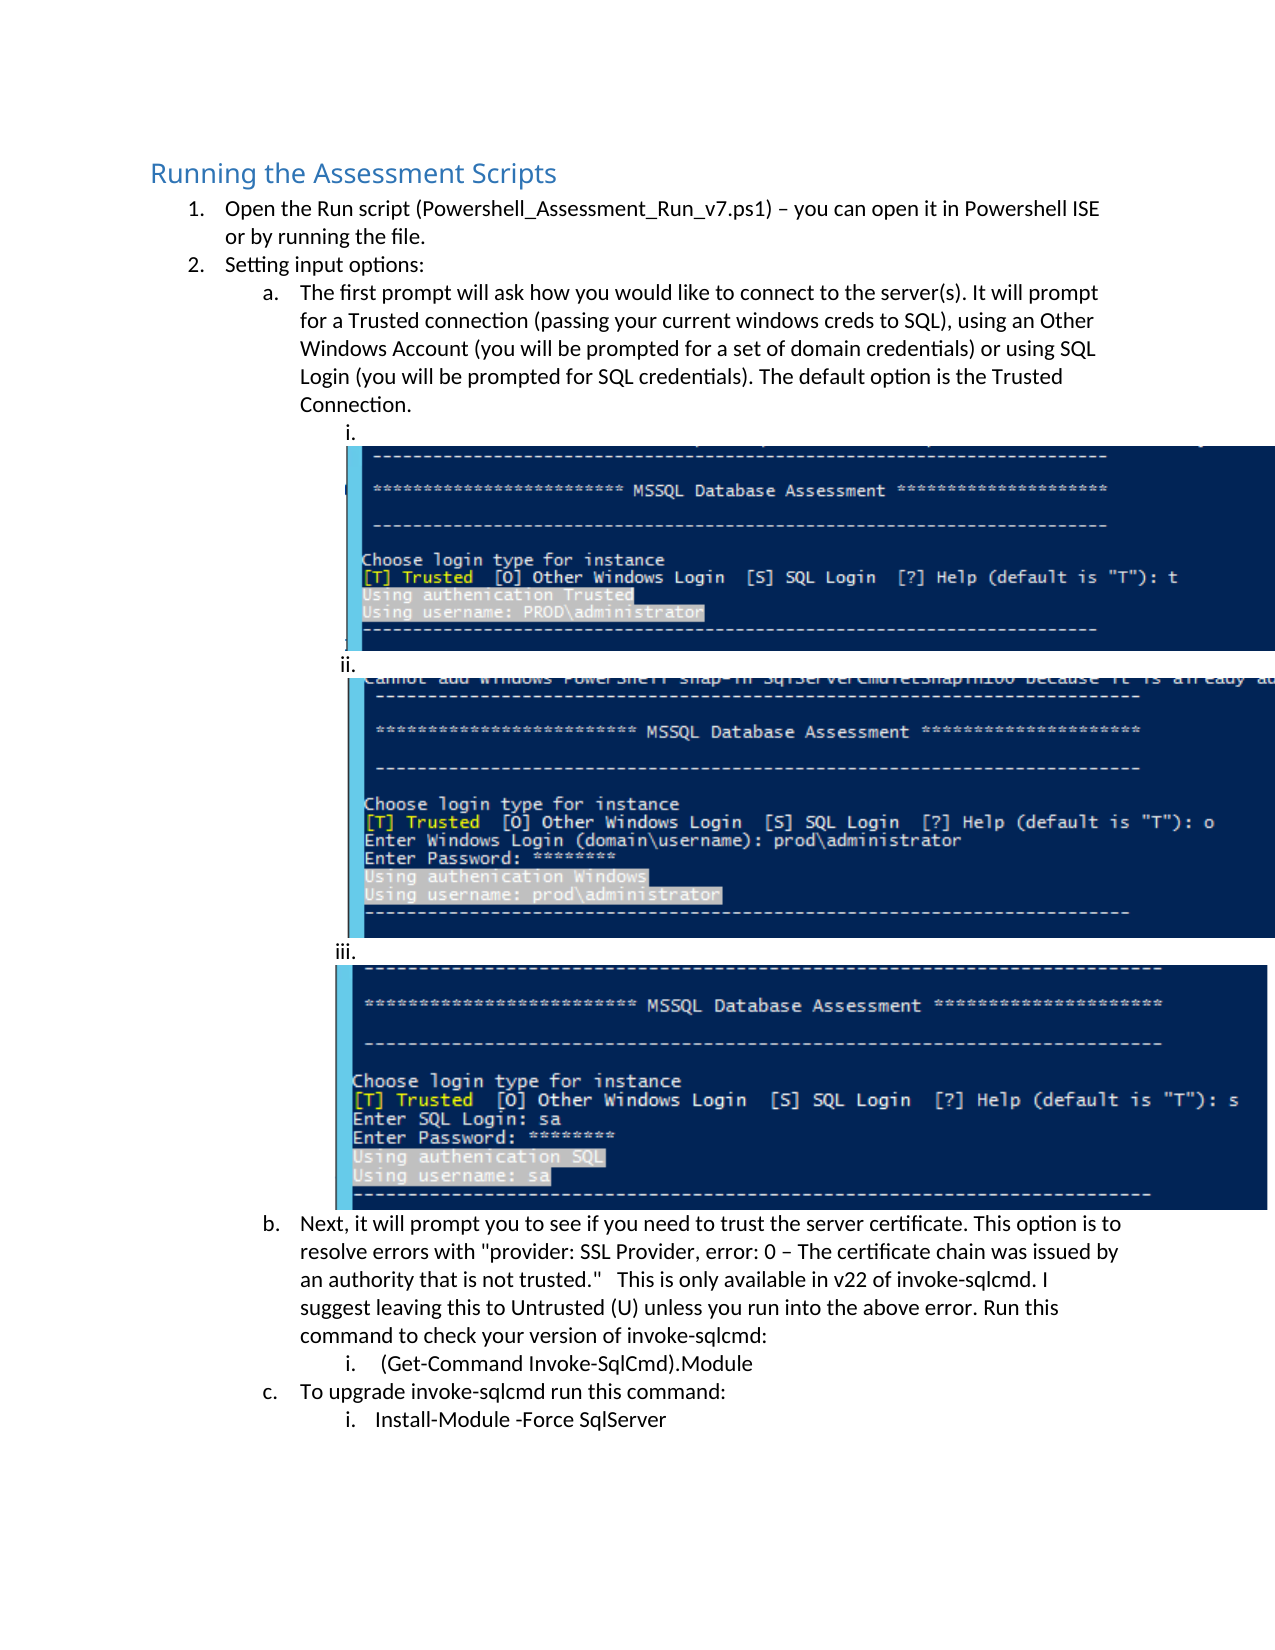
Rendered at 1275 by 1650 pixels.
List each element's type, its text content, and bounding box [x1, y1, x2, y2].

picture [339, 678, 1275, 938]
list Open the Run script (Powershell_Assessment_Run_v7.ps1) – you can open it in Powershell ISE or by running the file. [187, 194, 1125, 250]
list (Get-Command Invoke-SqlCmd).Module [356, 1349, 1125, 1377]
picture [345, 446, 1275, 651]
list To upgrade invoke-sqlcmd run this command: [262, 1377, 1125, 1405]
picture [334, 965, 1268, 1210]
subtitle Running the Assessment Scripts [150, 154, 1125, 191]
list Install-Module -Force SqlServer [356, 1405, 1125, 1433]
list Next, it will prompt you to see if you need to trust the server certificate. This option is to resolve errors with "provider: SSL Provider, error: 0 – The certificate chain was issued by an authority that is not trusted." This is only available in v22 of invoke-sqlcmd. I suggest leaving this to Untrusted (U) unless you run into the above error. Run this command to check your version of invoke-sqlcmd: [262, 1209, 1125, 1349]
list The first prompt will ask how you would like to connect to the server(s). It will prompt for a Trusted connection (passing your current windows creds to SQL), using an Other Windows Account (you will be prompted for a set of domain credentials) or using SQL Login (you will be prompted for SQL credentials). The default option is the Trusted Connection. [262, 278, 1125, 418]
list Setting input options: [187, 250, 1125, 278]
